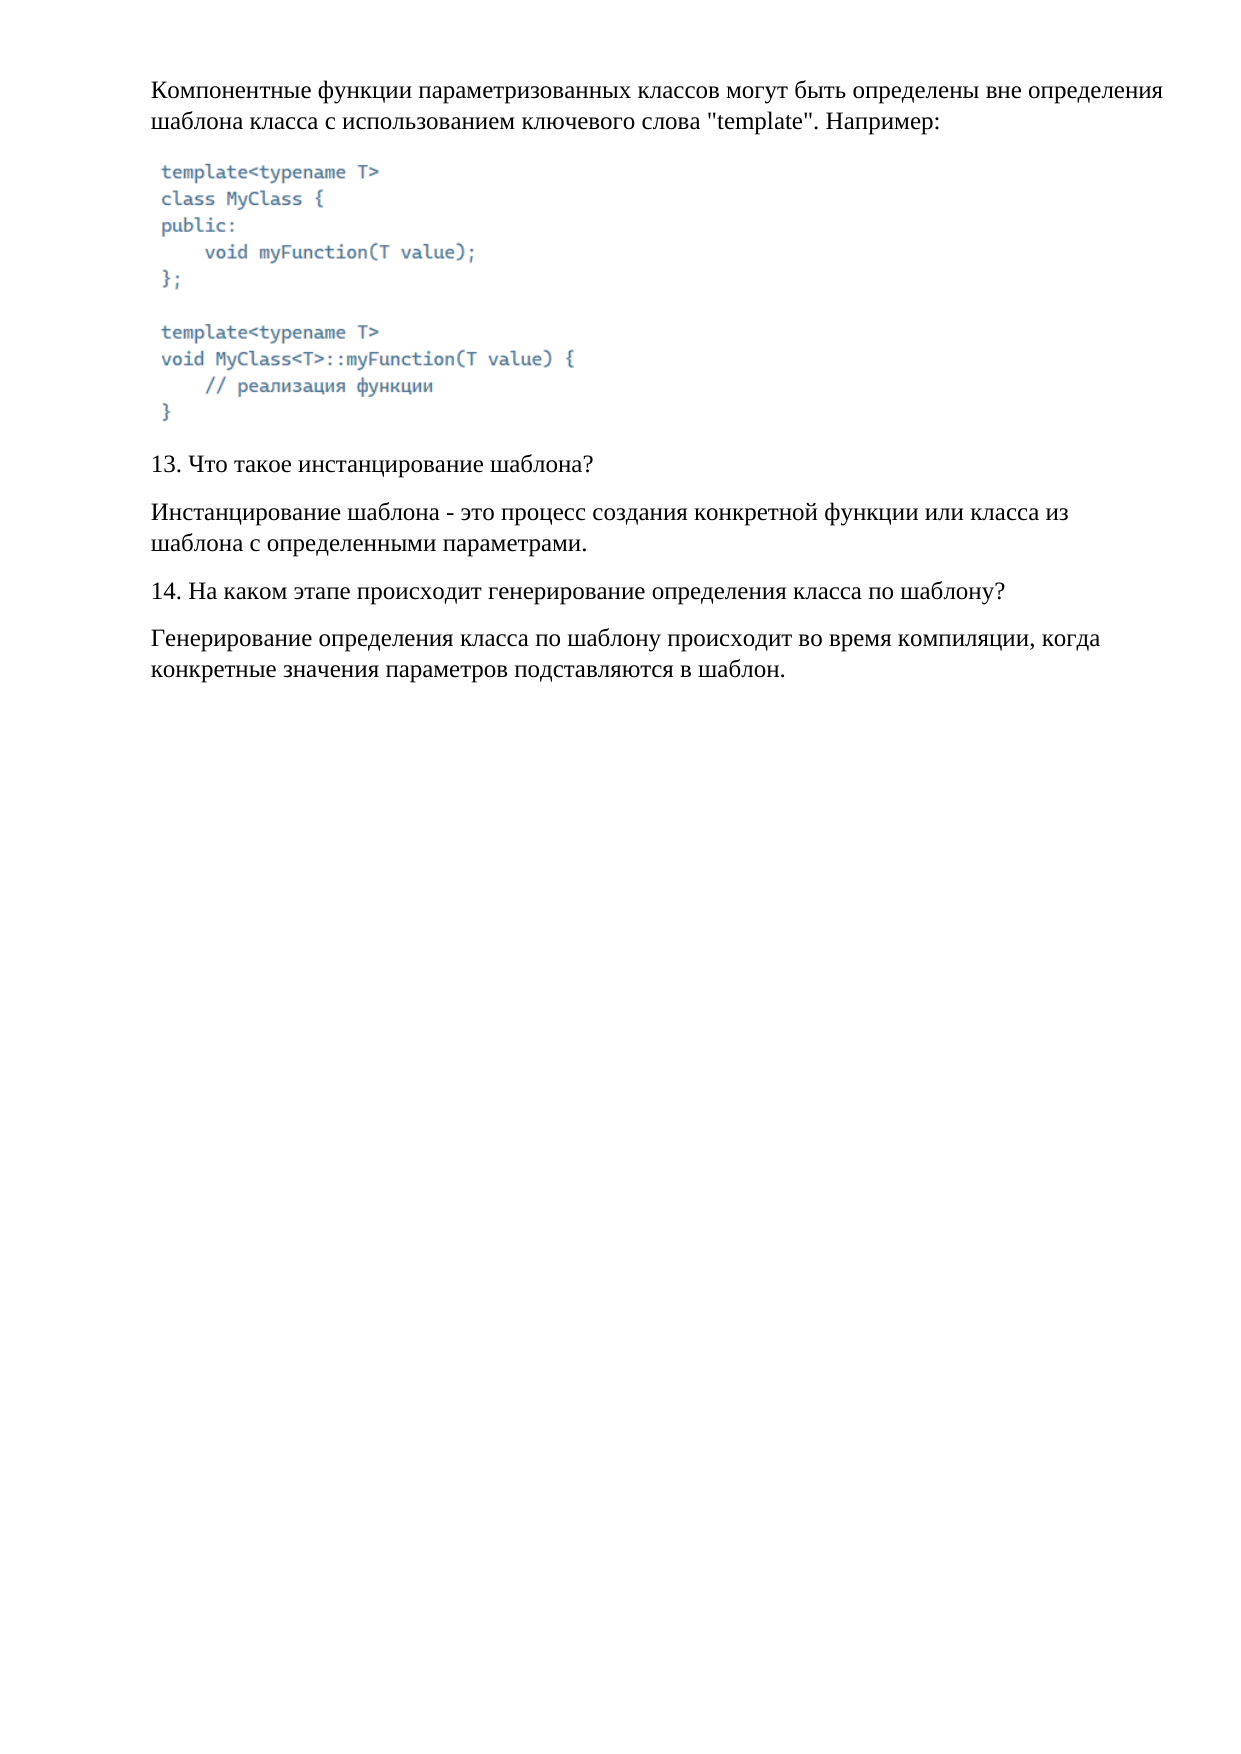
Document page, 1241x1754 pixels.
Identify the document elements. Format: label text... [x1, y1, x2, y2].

list На каком этапе происходит генерирование определения класса по шаблону? [151, 576, 1165, 604]
text Компонентные функции параметризованных классов могут быть определены вне определения шаблона класса с использованием ключевого слова "template". Например: [151, 75, 1165, 135]
picture [150, 153, 627, 431]
text Генерирование определения класса по шаблону происходит во время компиляции, когда конкретные значения параметров подставляются в шаблон. [151, 623, 1165, 683]
list Что такое инстанцирование шаблона? [151, 449, 1165, 478]
text Инстанцирование шаблона - это процесс создания конкретной функции или класса из шаблона с определенными параметрами. [151, 497, 1165, 557]
